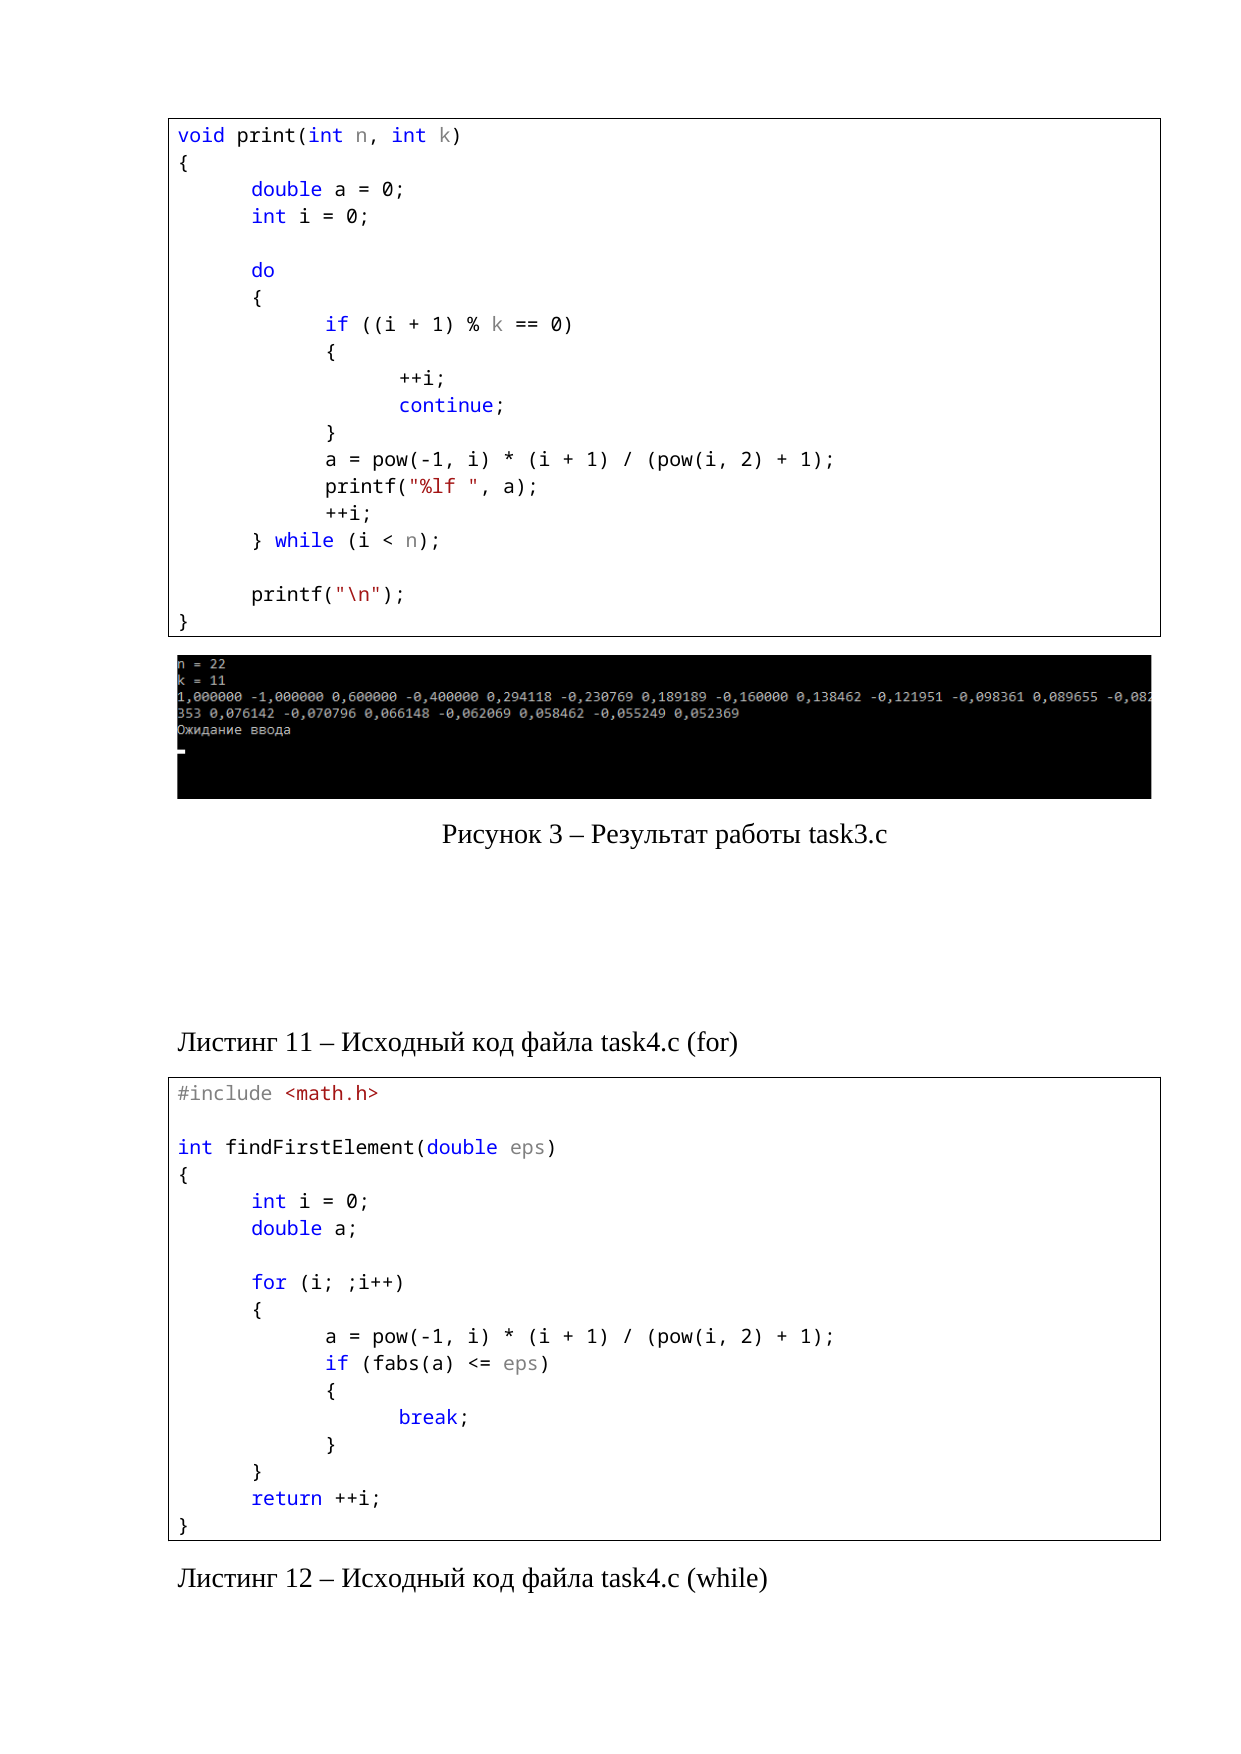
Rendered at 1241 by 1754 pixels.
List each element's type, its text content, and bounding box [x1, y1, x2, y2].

text { [177, 148, 1152, 175]
text { [177, 1161, 1152, 1188]
text { [177, 1376, 1152, 1403]
text } [177, 418, 1152, 445]
text printf("%lf ", a); [177, 472, 1152, 499]
text if ((i + 1) % k == 0) [177, 310, 1152, 337]
picture [177, 655, 1152, 799]
text void print(int n, int k) [169, 119, 1160, 148]
text ++i; [177, 364, 1152, 391]
text Листинг 11 – Исходный код файла task4.c (for) [177, 1025, 1152, 1057]
text } [169, 604, 1160, 636]
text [177, 1322, 1152, 1349]
text Листинг 12 – Исходный код файла task4.c (while) [177, 1561, 1152, 1593]
text if (fabs(a) <= eps) [177, 1349, 1152, 1376]
text continue; [177, 391, 1152, 418]
text } [169, 1508, 1160, 1540]
text { [177, 283, 1152, 310]
text printf("\n"); [177, 580, 1152, 604]
text double a; [177, 1214, 1152, 1242]
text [177, 445, 1152, 472]
text double a = 0; [177, 175, 1152, 202]
text Рисунок 3 – Результат работы task3.c [177, 817, 1152, 850]
text } [177, 1457, 1152, 1484]
text do [177, 256, 1152, 283]
text return ++i; [177, 1484, 1152, 1508]
text ++i; [177, 499, 1152, 526]
text int i = 0; [177, 1188, 1152, 1214]
text break; [177, 1403, 1152, 1430]
text #include <math.h> [169, 1078, 1160, 1107]
text int i = 0; [177, 202, 1152, 229]
text } [177, 1430, 1152, 1457]
text for (i; ;i++) [177, 1268, 1152, 1296]
text { [177, 1296, 1152, 1322]
text } while (i < n); [177, 526, 1152, 553]
text { [177, 337, 1152, 364]
text int findFirstElement(double eps) [177, 1134, 1152, 1161]
